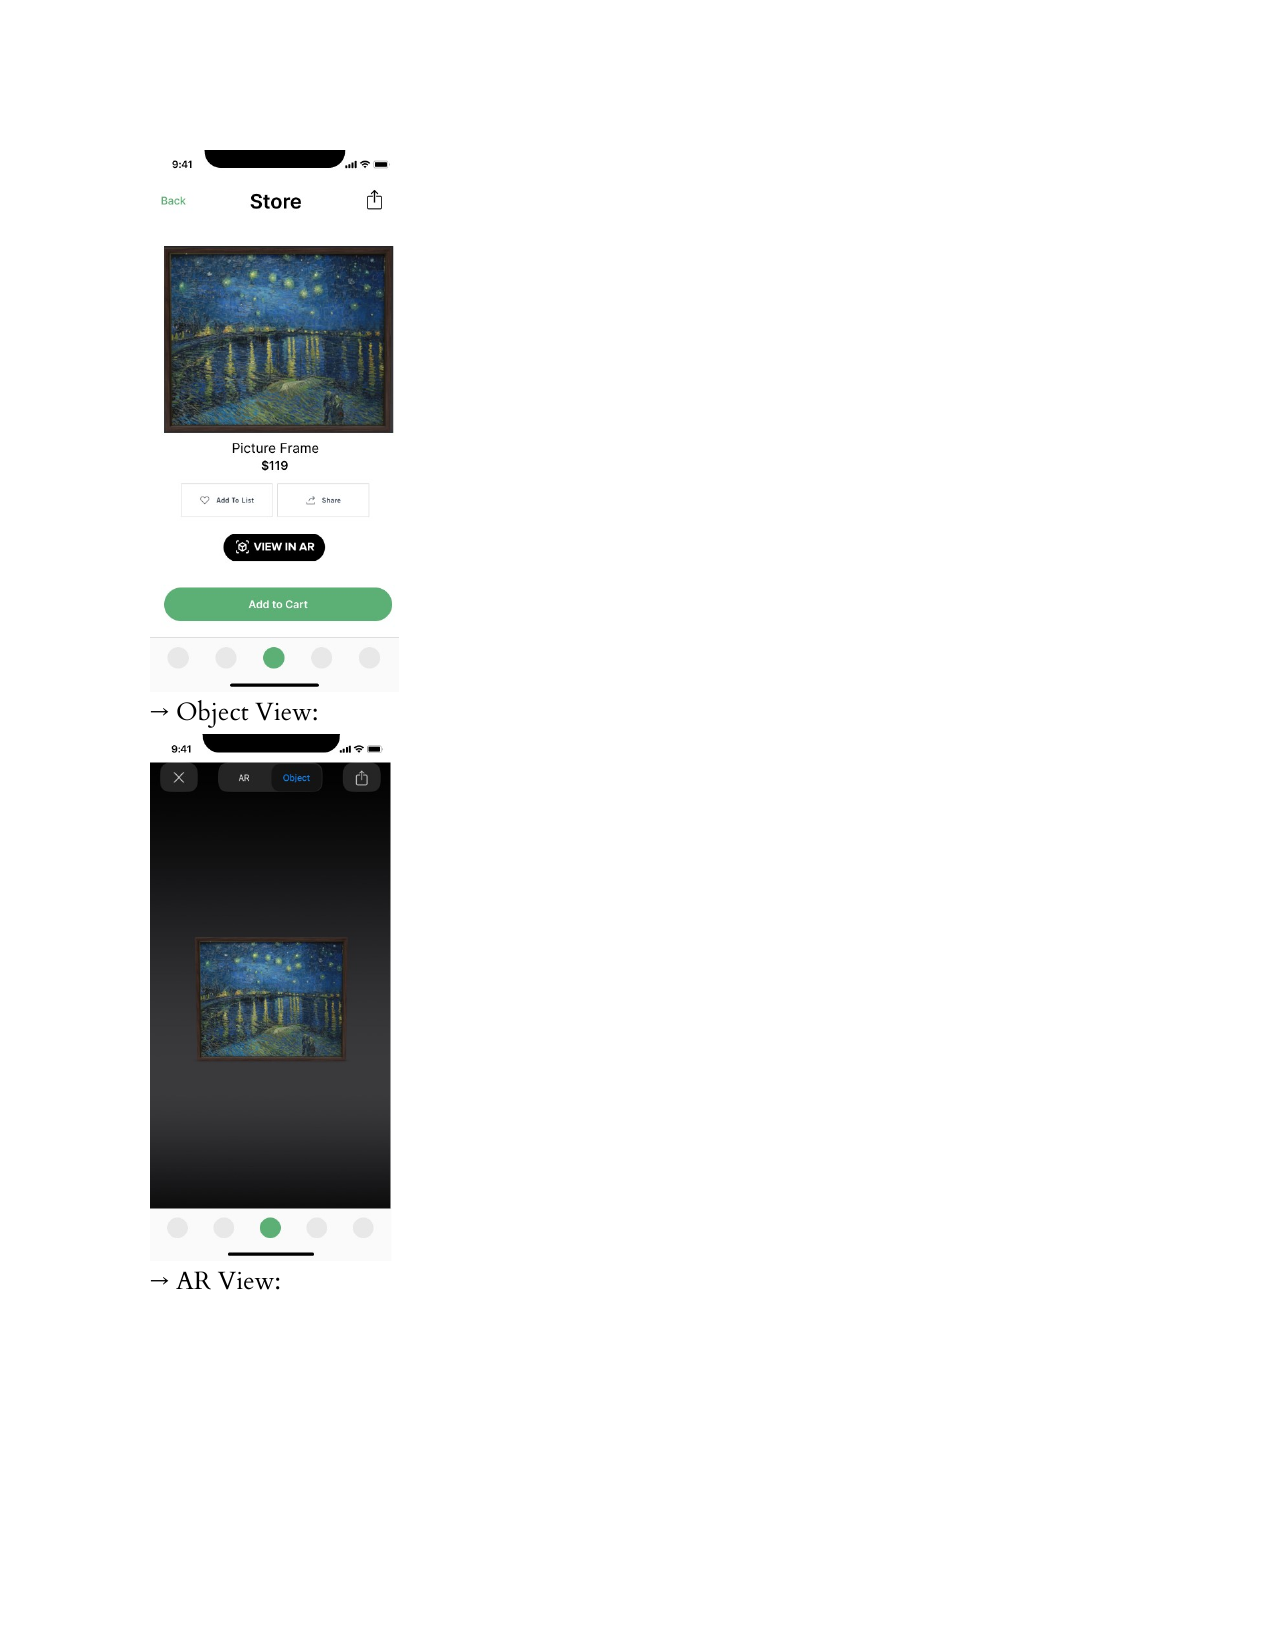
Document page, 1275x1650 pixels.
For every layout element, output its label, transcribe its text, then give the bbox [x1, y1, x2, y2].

text → AR View: [150, 1265, 1125, 1299]
text → Object View: [150, 695, 1125, 729]
picture [150, 734, 392, 1261]
picture [150, 150, 399, 692]
